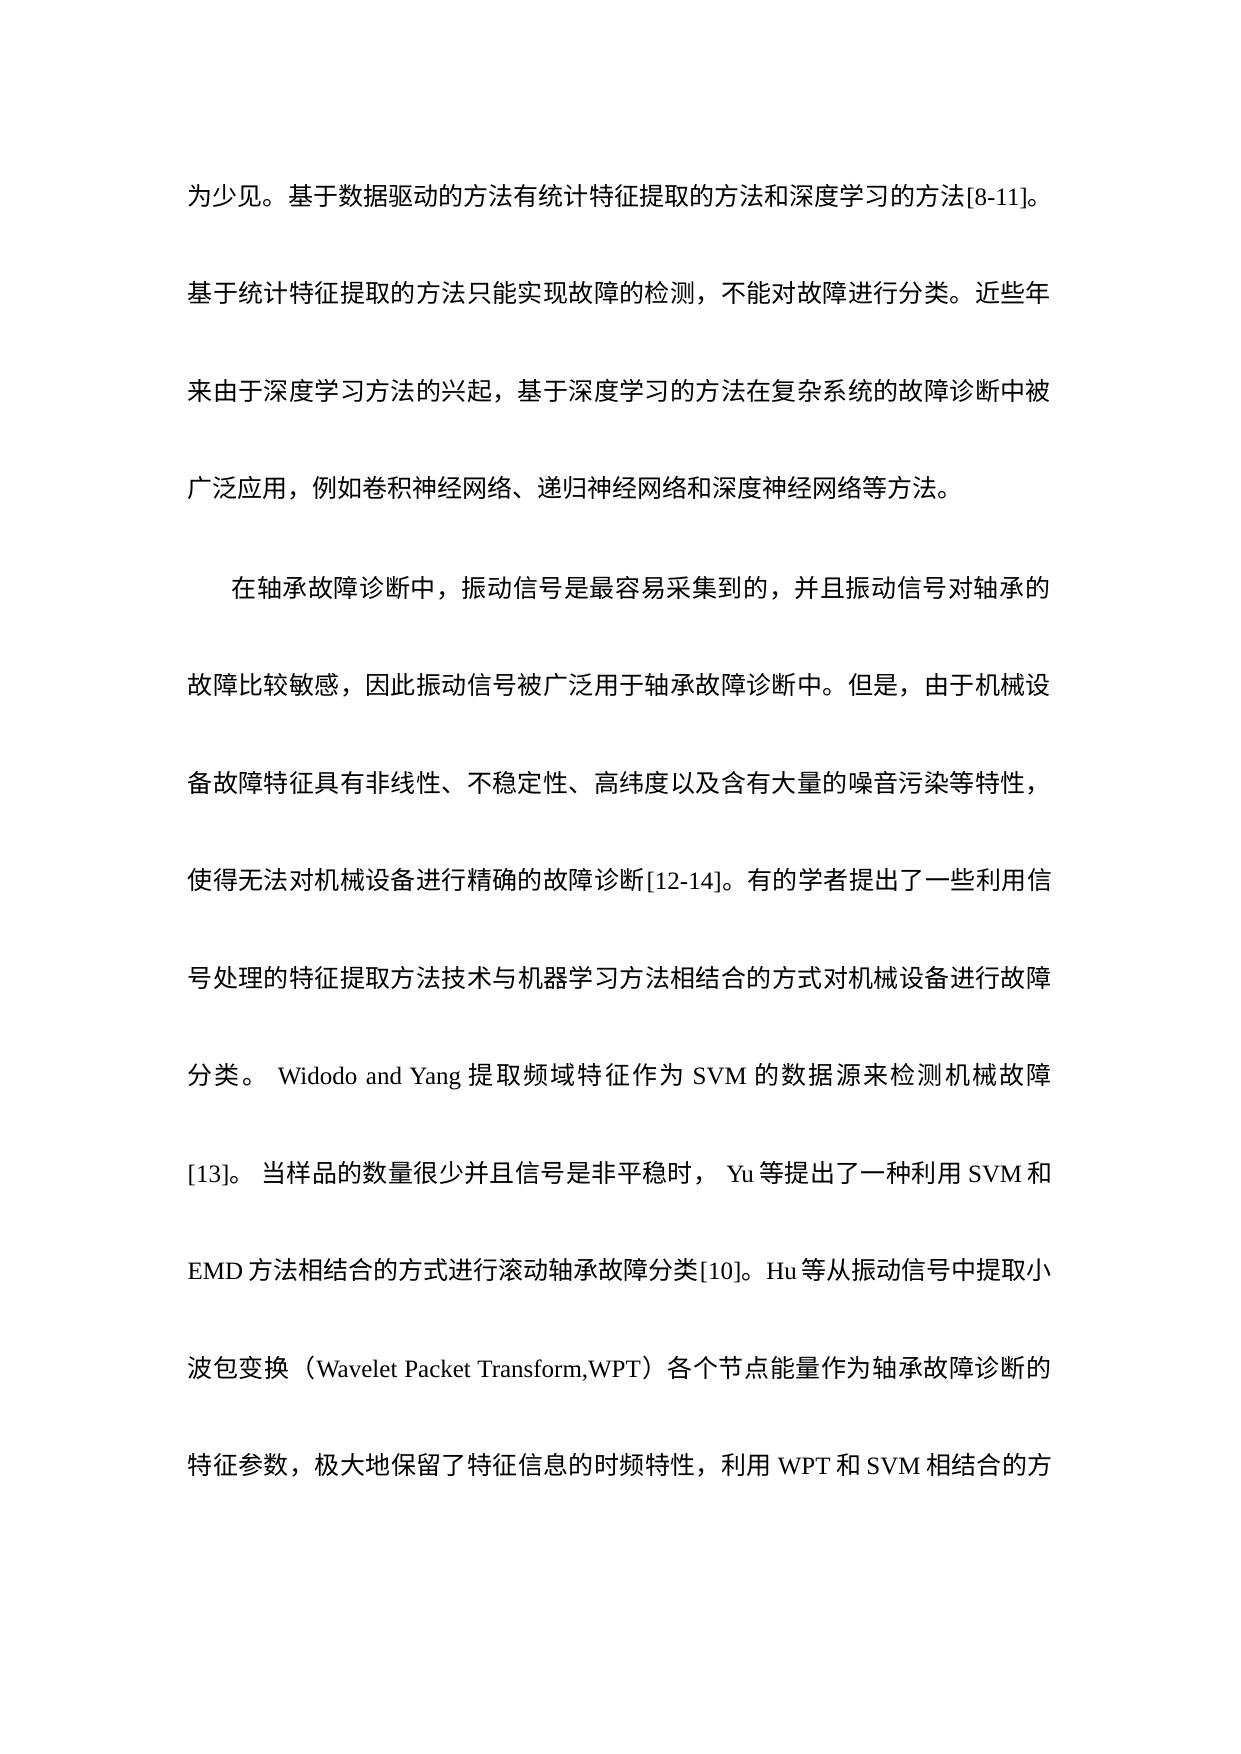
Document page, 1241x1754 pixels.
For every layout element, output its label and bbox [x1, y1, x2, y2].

text [187, 554, 1053, 1496]
text [187, 162, 1053, 519]
